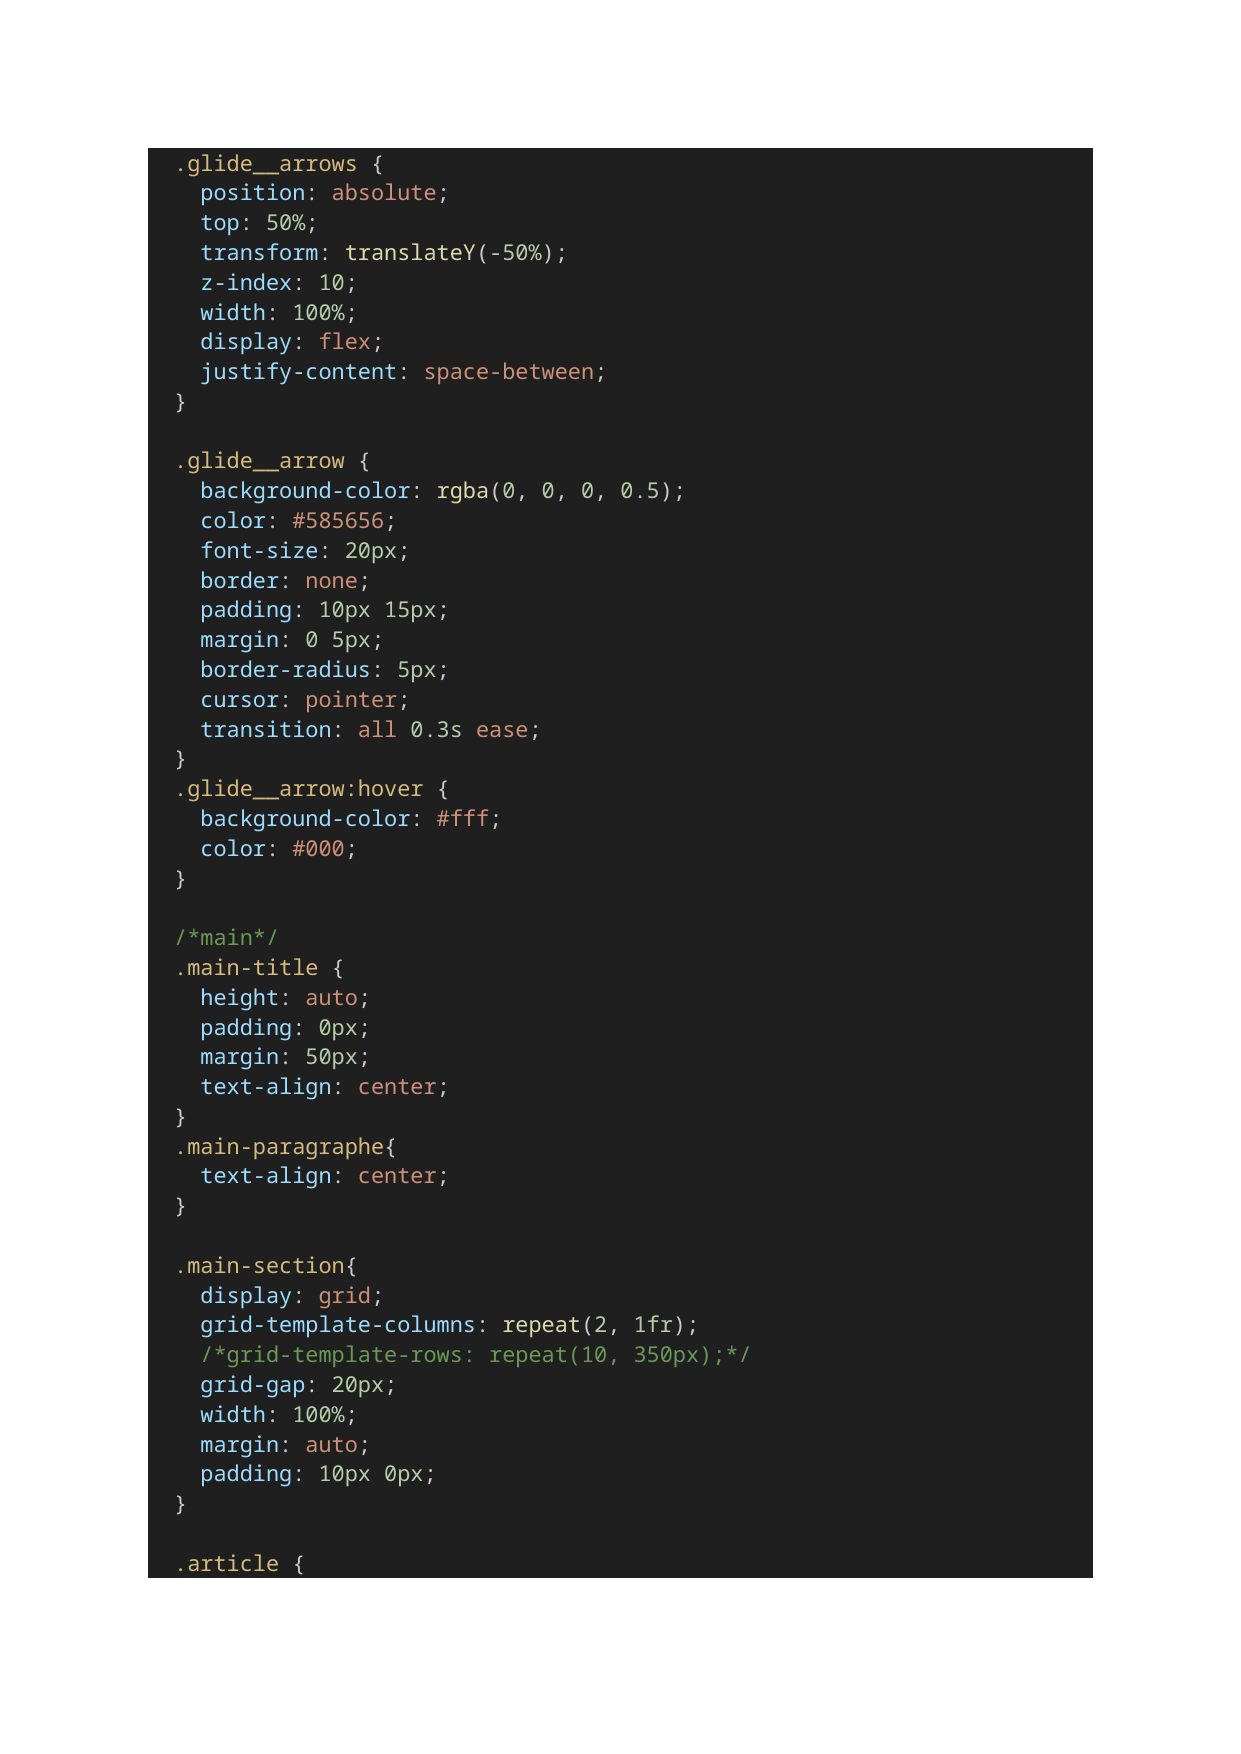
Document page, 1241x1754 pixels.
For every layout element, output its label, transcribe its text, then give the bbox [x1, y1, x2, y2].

text .glide__arrows { [148, 148, 1093, 177]
text display: grid; [148, 1280, 1093, 1309]
text width: 100%; [148, 1399, 1093, 1429]
text /*main*/ [148, 922, 1093, 952]
text justify-content: space-between; [148, 356, 1093, 386]
text border: none; [148, 565, 1093, 594]
text background-color: #fff; [148, 803, 1093, 833]
text } [148, 386, 1093, 416]
text .main-paragraphe{ [148, 1131, 1093, 1161]
text padding: 10px 15px; [148, 594, 1093, 624]
text .glide__arrow:hover { [148, 773, 1093, 803]
text z-index: 10; [148, 267, 1093, 297]
text cursor: pointer; [148, 684, 1093, 714]
text transform: translateY(-50%); [148, 237, 1093, 267]
text background-color: rgba(0, 0, 0, 0.5); [148, 475, 1093, 505]
text .main-title { [148, 952, 1093, 982]
text margin: auto; [148, 1429, 1093, 1458]
text } [148, 1488, 1093, 1518]
text border-radius: 5px; [148, 654, 1093, 684]
text margin: 0 5px; [148, 624, 1093, 654]
text font-size: 20px; [148, 535, 1093, 565]
text text-align: center; [148, 1071, 1093, 1101]
text } [148, 863, 1093, 892]
text position: absolute; [148, 177, 1093, 207]
text color: #585656; [148, 505, 1093, 535]
text grid-template-columns: repeat(2, 1fr); [148, 1309, 1093, 1339]
text display: flex; [148, 326, 1093, 356]
text } [148, 1101, 1093, 1131]
text grid-gap: 20px; [148, 1369, 1093, 1399]
text margin: 50px; [148, 1041, 1093, 1071]
text .main-section{ [148, 1250, 1093, 1280]
text padding: 10px 0px; [148, 1458, 1093, 1488]
text } [148, 1190, 1093, 1220]
text .glide__arrow { [148, 446, 1093, 475]
text transition: all 0.3s ease; [148, 714, 1093, 743]
text top: 50%; [148, 207, 1093, 237]
text height: auto; [148, 982, 1093, 1012]
text color: #000; [148, 833, 1093, 863]
text /*grid-template-rows: repeat(10, 350px);*/ [148, 1339, 1093, 1369]
text text-align: center; [148, 1161, 1093, 1190]
text padding: 0px; [148, 1012, 1093, 1041]
text .article { [148, 1548, 1093, 1578]
text width: 100%; [148, 297, 1093, 326]
text } [148, 743, 1093, 773]
